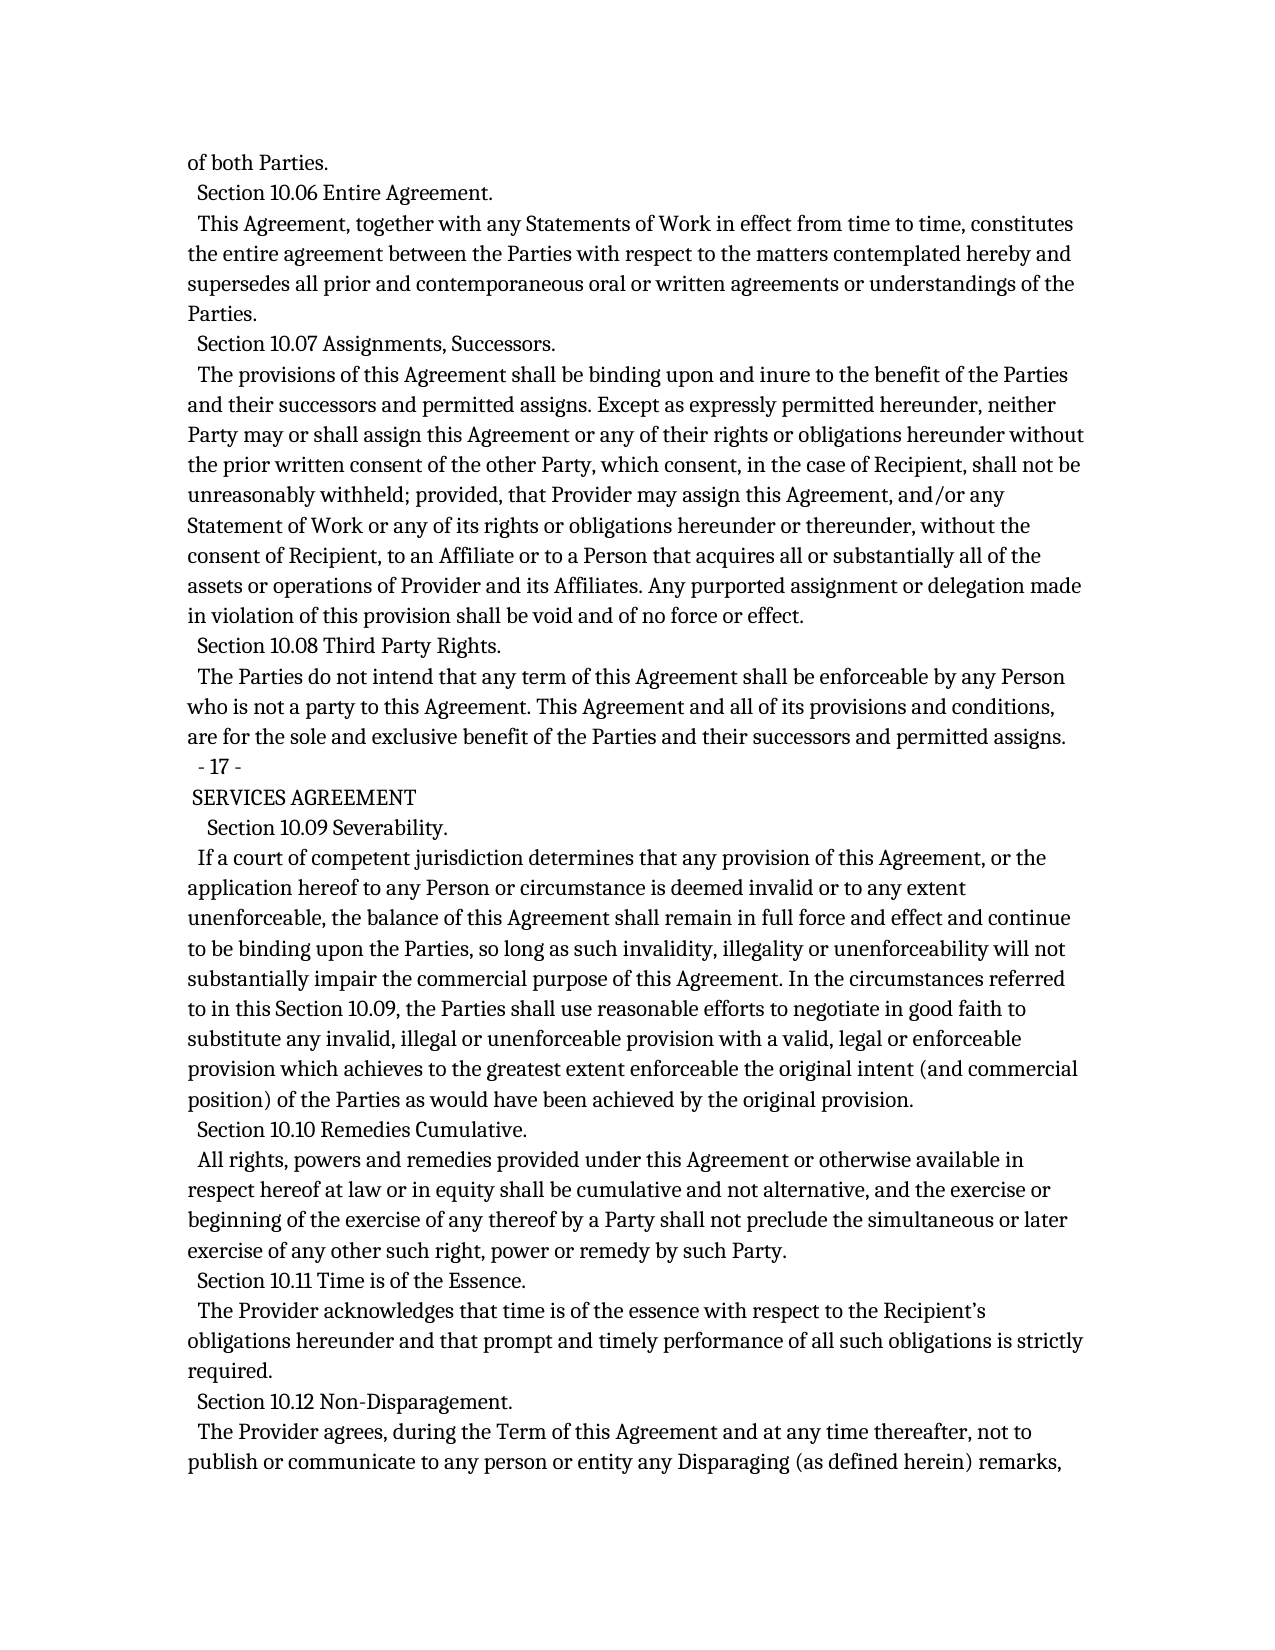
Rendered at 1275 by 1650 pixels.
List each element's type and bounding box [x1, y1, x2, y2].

text [187, 150, 1087, 1475]
